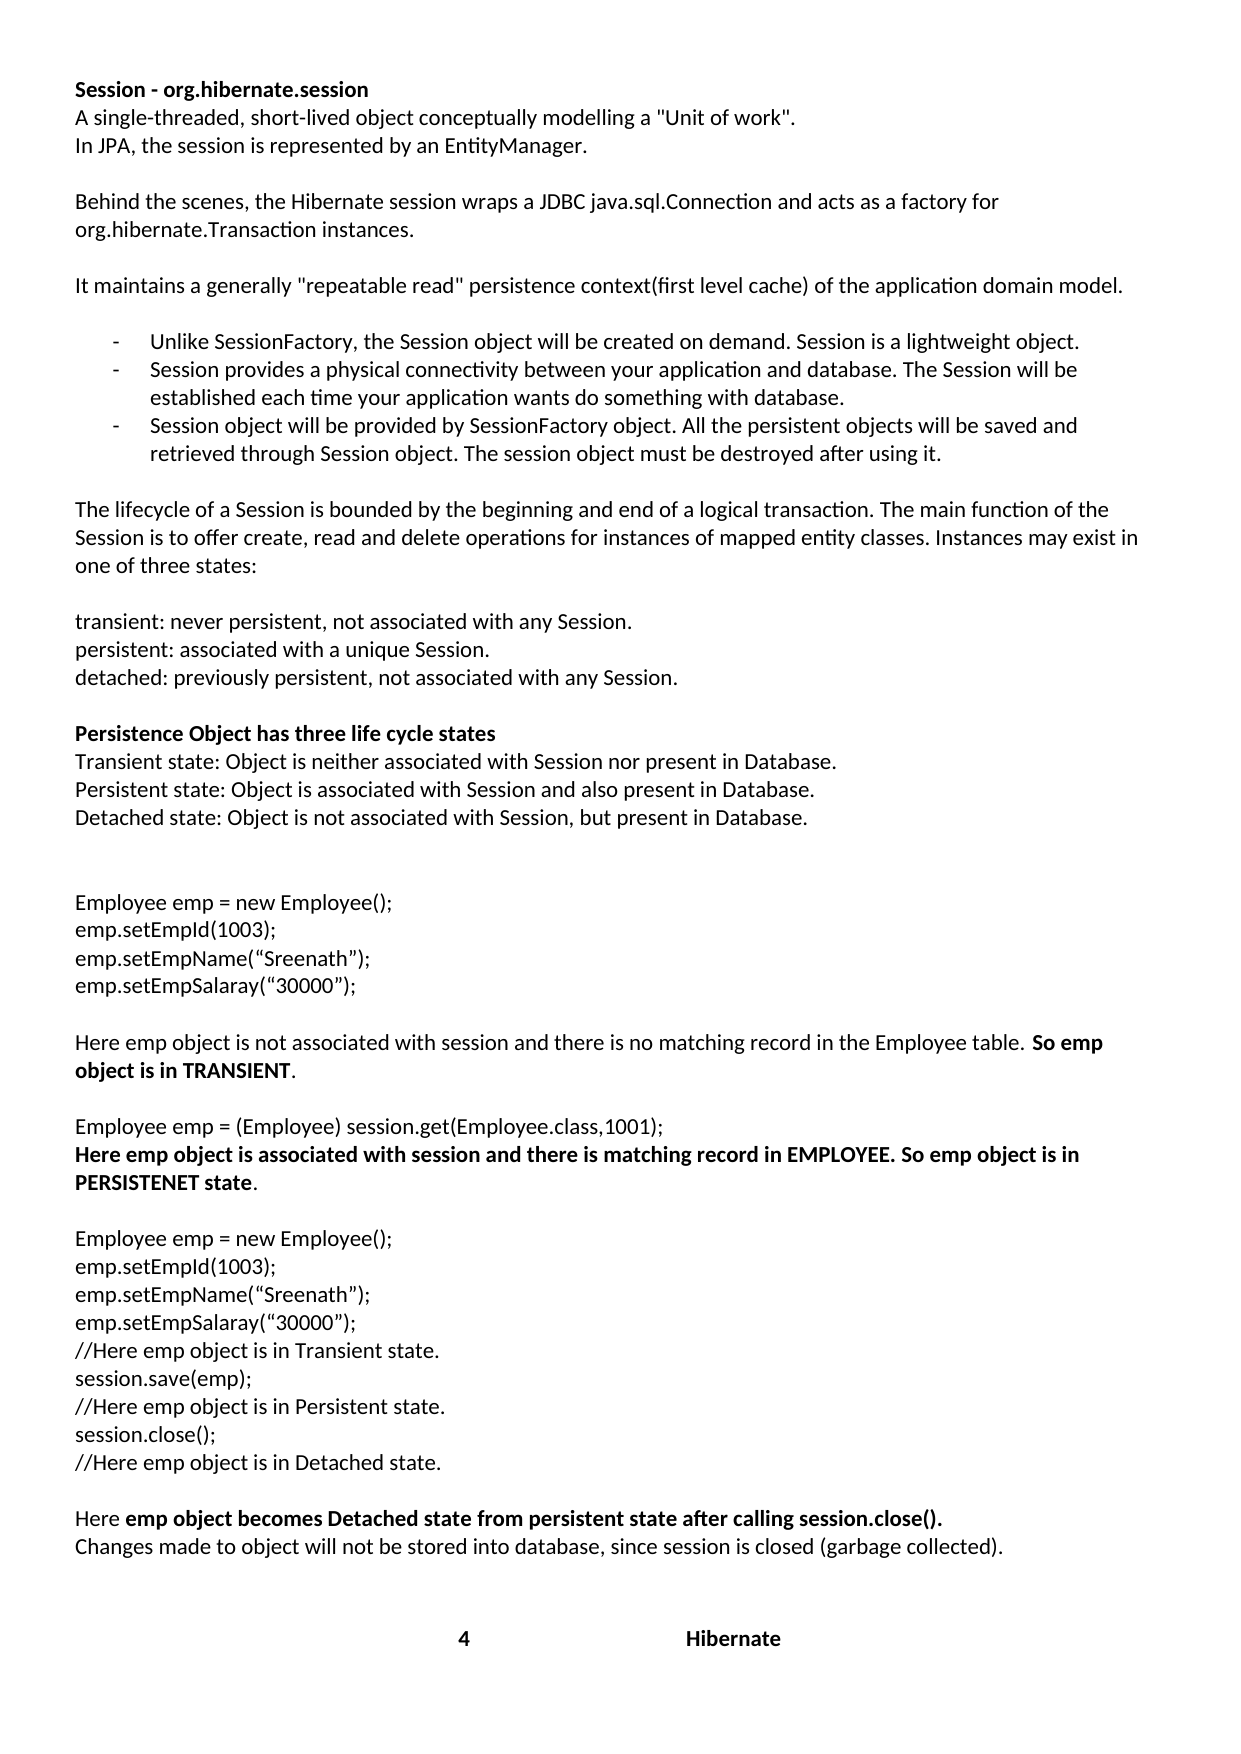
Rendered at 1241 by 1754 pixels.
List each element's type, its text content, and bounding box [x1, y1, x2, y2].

text Employee emp = new Employee(); [75, 888, 1165, 916]
text session.close(); [75, 1420, 1165, 1448]
list Session object will be provided by SessionFactory object. All the persistent objects will be saved and retrieved through Session object. The session object must be destroyed after using it. [112, 411, 1165, 467]
text Transient state: Object is neither associated with Session nor present in Database. [75, 747, 1165, 776]
list Session provides a physical connectivity between your application and database. The Session will be established each time your application wants do something with database. [112, 355, 1165, 411]
text emp.setEmpName(“Sreenath”); [75, 1280, 1165, 1308]
text Detached state: Object is not associated with Session, but present in Database. [75, 803, 1165, 832]
text //Here emp object is in Transient state. [75, 1336, 1165, 1364]
text Here emp object becomes Detached state from persistent state after calling session.close(). [75, 1504, 1165, 1532]
text emp.setEmpId(1003); [75, 1252, 1165, 1280]
list Unlike SessionFactory, the Session object will be created on demand. Session is a lightweight object. [112, 327, 1165, 355]
text Here emp object is not associated with session and there is no matching record in the Employee table. So emp object is in TRANSIENT. [75, 1028, 1165, 1084]
text //Here emp object is in Persistent state. [75, 1392, 1165, 1420]
text Employee emp = new Employee(); [75, 1224, 1165, 1252]
text Session - org.hibernate.session [75, 75, 1165, 103]
text transient: never persistent, not associated with any Session. [75, 607, 1165, 635]
text Employee emp = (Employee) session.get(Employee.class,1001); [75, 1112, 1165, 1140]
text Persistence Object has three life cycle states [75, 719, 1165, 747]
text In JPA, the session is represented by an EntityManager. [75, 131, 1165, 159]
text The lifecycle of a Session is bounded by the beginning and end of a logical transaction. The main function of the Session is to offer create, read and delete operations for instances of mapped entity classes. Instances may exist in one of three states: [75, 495, 1165, 579]
text A single-threaded, short-lived object conceptually modelling a "Unit of work". [75, 103, 1165, 131]
text emp.setEmpName(“Sreenath”); [75, 944, 1165, 972]
text emp.setEmpId(1003); [75, 916, 1165, 944]
text Changes made to object will not be stored into database, since session is closed (garbage collected). [75, 1532, 1165, 1560]
text emp.setEmpSalaray(“30000”); [75, 972, 1165, 1000]
text //Here emp object is in Detached state. [75, 1448, 1165, 1476]
text detached: previously persistent, not associated with any Session. [75, 663, 1165, 691]
text It maintains a generally "repeatable read" persistence context(first level cache) of the application domain model. [75, 271, 1165, 299]
text Persistent state: Object is associated with Session and also present in Database. [75, 776, 1165, 803]
text persistent: associated with a unique Session. [75, 635, 1165, 663]
text emp.setEmpSalaray(“30000”); [75, 1308, 1165, 1336]
text session.save(emp); [75, 1364, 1165, 1392]
text Behind the scenes, the Hibernate session wraps a JDBC java.sql.Connection and acts as a factory for org.hibernate.Transaction instances. [75, 187, 1165, 243]
text Here emp object is associated with session and there is matching record in EMPLOYEE. So emp object is in PERSISTENET state. [75, 1140, 1165, 1196]
